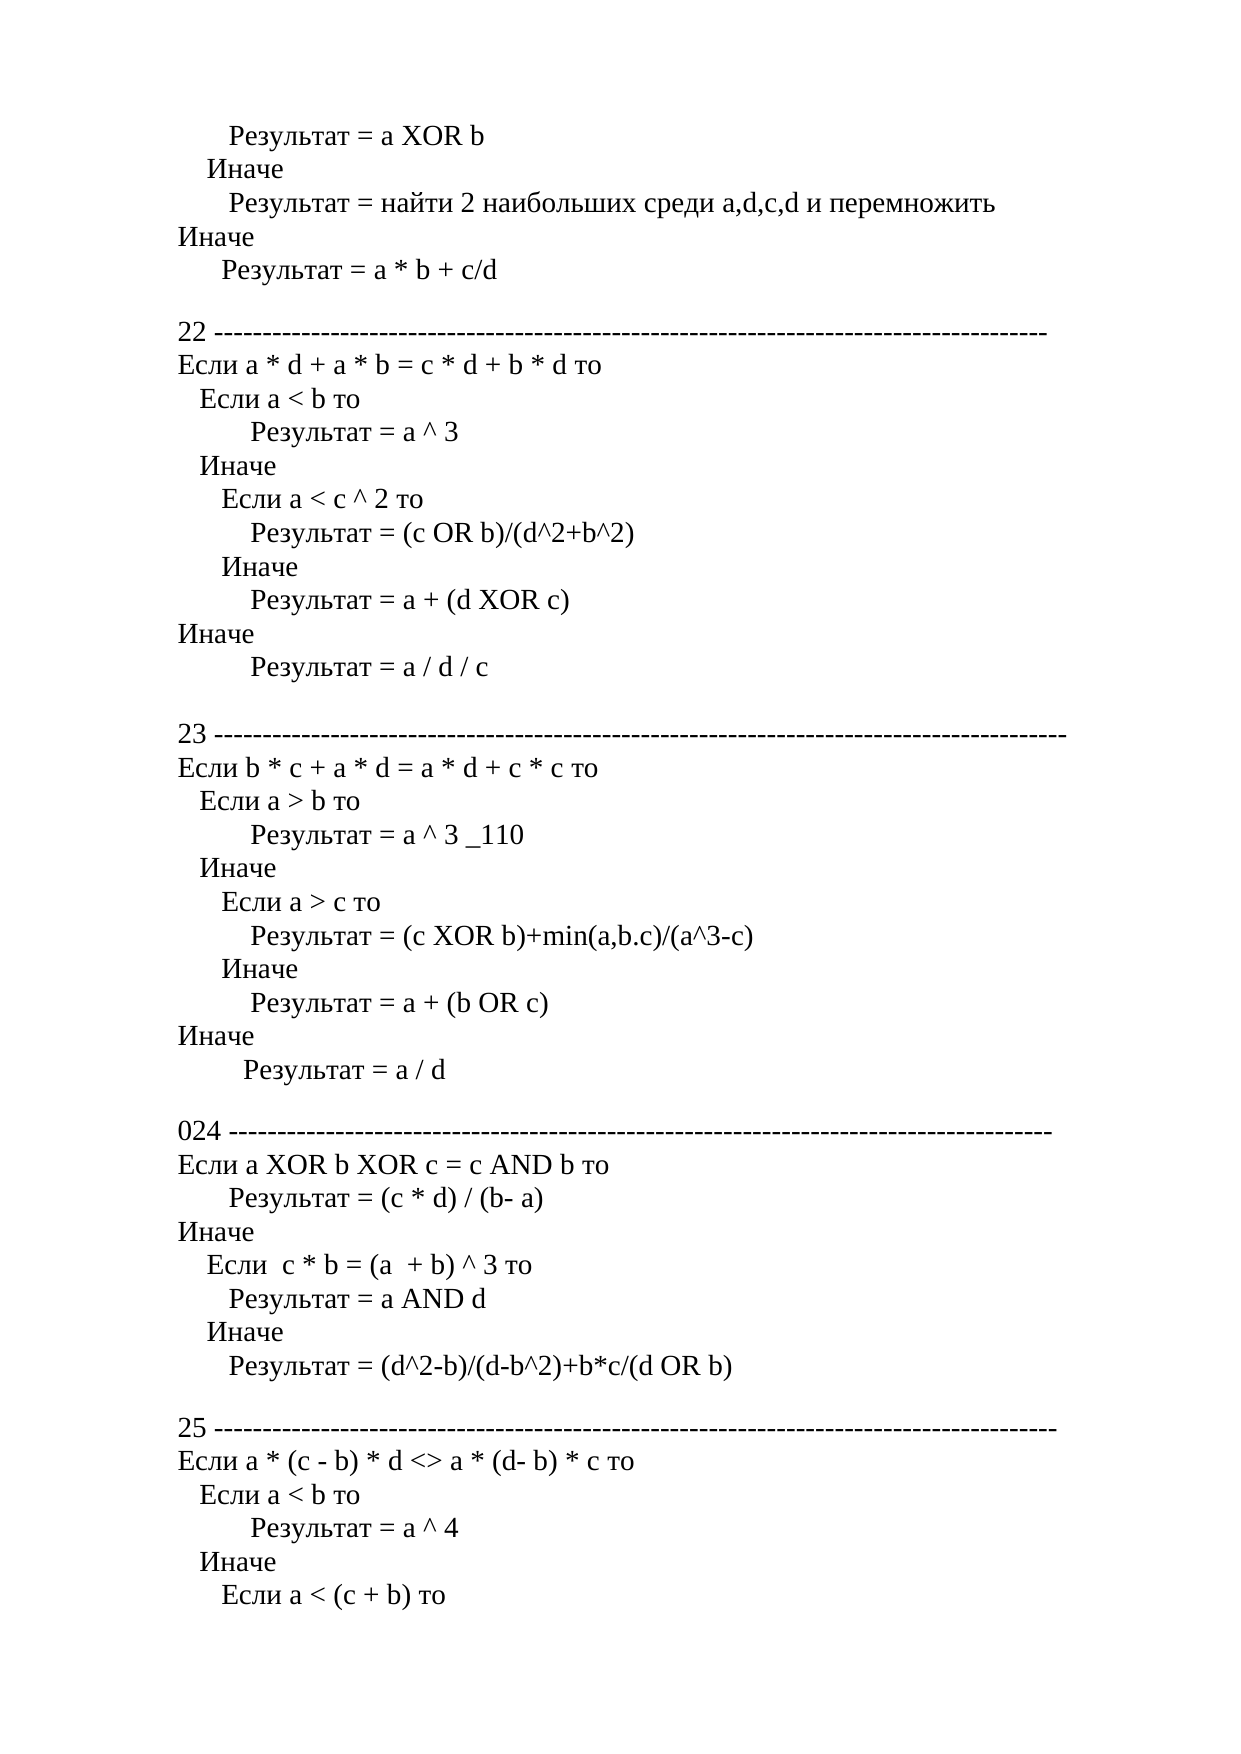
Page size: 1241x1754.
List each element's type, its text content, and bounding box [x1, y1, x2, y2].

text Результат = a ^ 4 [177, 1510, 1152, 1544]
text Иначе [177, 152, 1152, 185]
text 25 --------------------------------------------------------------------------------------- [177, 1410, 1152, 1443]
text Результат = (с * d) / (b- a) [177, 1180, 1152, 1214]
text Иначе [177, 549, 1152, 582]
text Если a < (c + b) то [177, 1577, 1152, 1611]
text Результат = a / d [177, 1052, 1152, 1085]
text Результат = a AND d [177, 1281, 1152, 1314]
text Если a * (c - b) * d <> a * (d- b) * c то [177, 1443, 1152, 1477]
text Результат = a XOR b [177, 118, 1152, 152]
text Результат = (d^2-b)/(d-b^2)+b*c/(d OR b) [177, 1348, 1152, 1382]
text Если a < c ^ 2 то [177, 482, 1152, 515]
text Результат = a + (d XOR c) [177, 582, 1152, 616]
text Результат = (с XOR b)+min(a,b.c)/(a^3-c) [177, 918, 1152, 951]
text Иначе [177, 616, 1152, 649]
text Результат = a / d / c [177, 649, 1152, 683]
text Если a > c то [177, 884, 1152, 918]
text Если a * d + a * b = c * d + b * d то [177, 347, 1152, 381]
text Если a > b то [177, 783, 1152, 817]
text Если b * c + a * d = a * d + c * c то [177, 750, 1152, 783]
text Если c * b = (a + b) ^ 3 то [177, 1247, 1152, 1281]
text Если a < b то [177, 381, 1152, 414]
text 23 ---------------------------------------------------------------------------------------- [177, 716, 1152, 750]
text Иначе [177, 1544, 1152, 1577]
text Иначе [177, 851, 1152, 884]
text Иначе [177, 1314, 1152, 1348]
text 22 -------------------------------------------------------------------------------------- [177, 314, 1152, 347]
text Иначе [177, 219, 1152, 252]
text Результат = (с OR b)/(d^2+b^2) [177, 515, 1152, 549]
text Результат = найти 2 наибольших среди a,d,c,d и перемножить [177, 185, 1152, 219]
text Результат = a ^ 3 [177, 414, 1152, 448]
text 024 ------------------------------------------------------------------------------------- [177, 1113, 1152, 1147]
text Иначе [177, 448, 1152, 482]
text Если a < b то [177, 1477, 1152, 1510]
text Иначе [177, 1214, 1152, 1247]
text Результат = a * b + c/d [177, 252, 1152, 286]
text Результат = a + (b OR c) [177, 985, 1152, 1018]
text Результат = a ^ 3 _110 [177, 817, 1152, 851]
text Иначе [177, 1018, 1152, 1052]
text Иначе [177, 951, 1152, 985]
text Если a XOR b XOR c = c AND b то [177, 1147, 1152, 1180]
